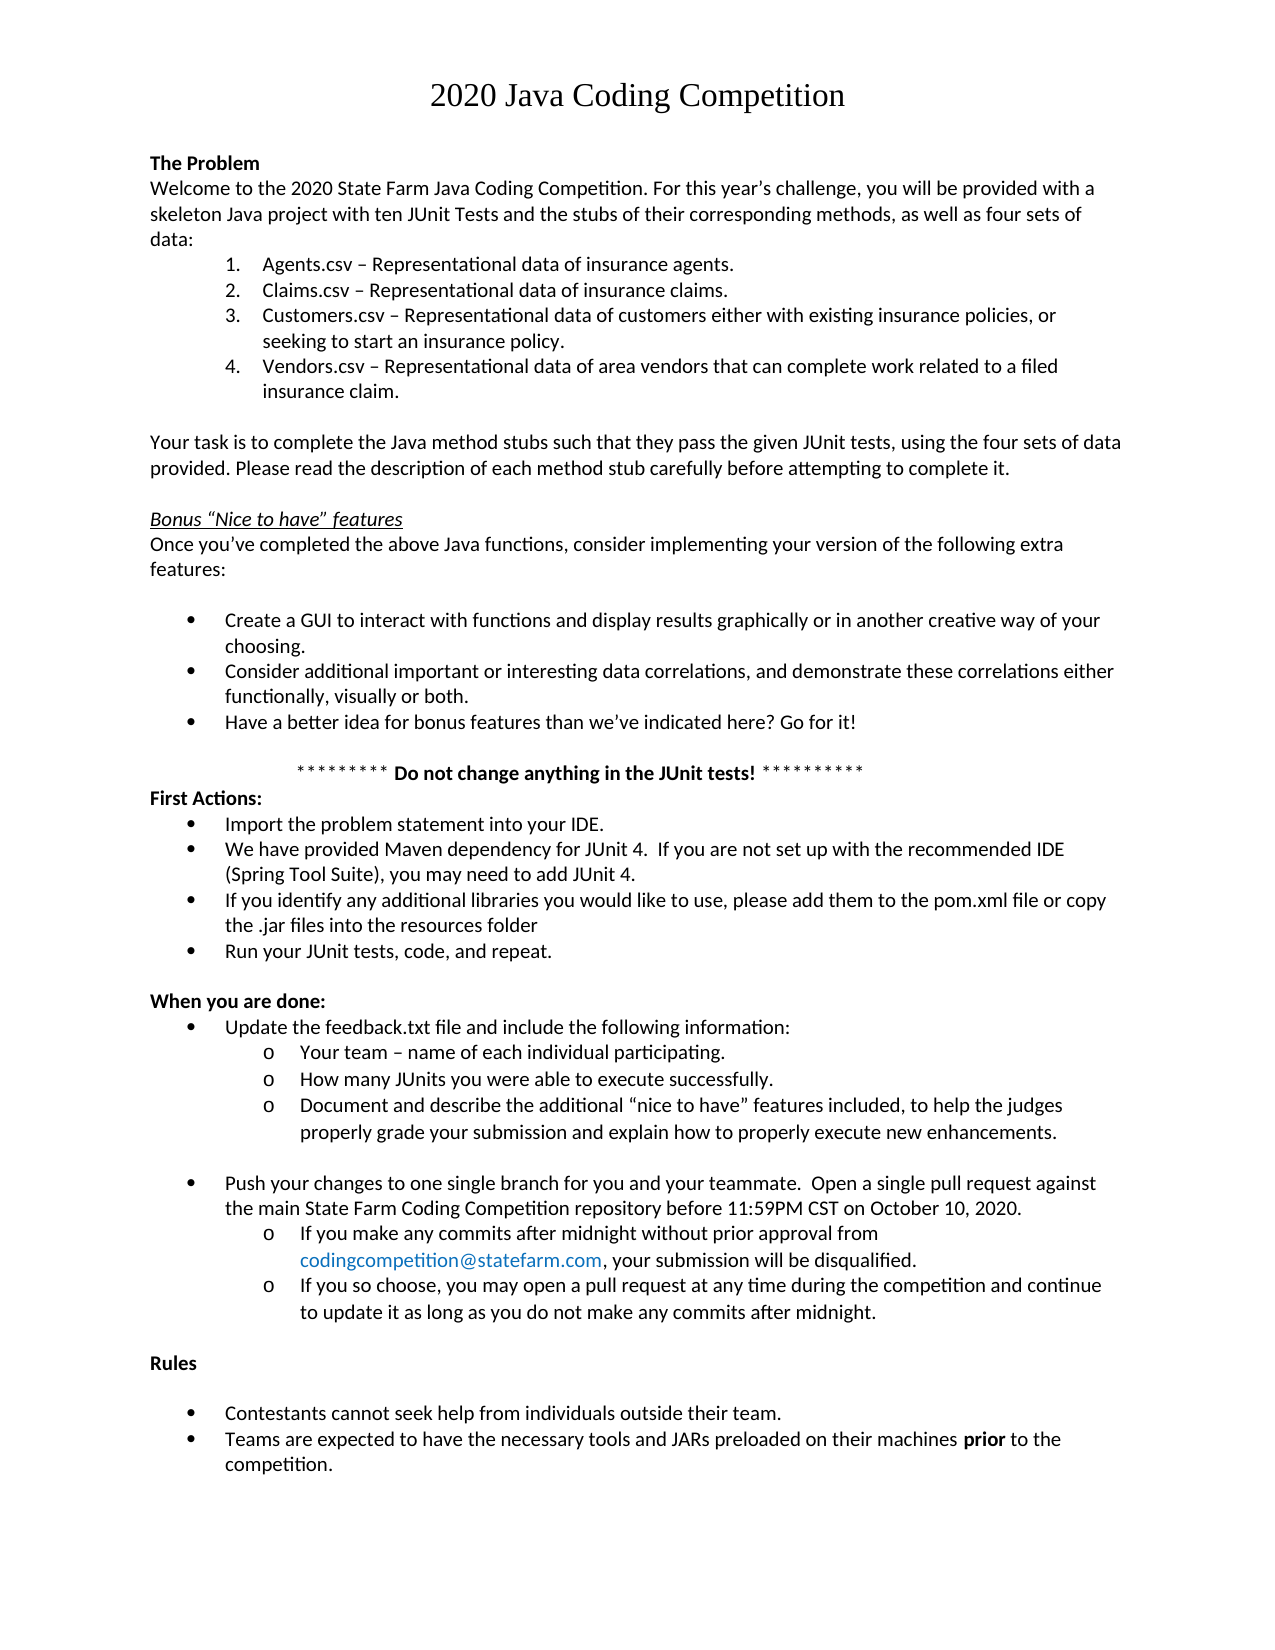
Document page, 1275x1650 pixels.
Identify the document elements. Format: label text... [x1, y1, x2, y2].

list Agents.csv – Representational data of insurance agents. [225, 252, 1125, 277]
list Contestants cannot seek help from individuals outside their team. [187, 1401, 1125, 1426]
list How many JUnits you were able to execute successfully. [262, 1066, 1125, 1092]
list Update the feedback.txt file and include the following information: [187, 1014, 1125, 1039]
list If you make any commits after midnight without prior approval from codingcompetition@statefarm.com, your submission will be disqualified. [262, 1221, 1125, 1272]
list Vendors.csv – Representational data of area vendors that can complete work related to a filed insurance claim. [225, 353, 1125, 404]
text The Problem [150, 150, 1125, 175]
text Rules [150, 1350, 1125, 1375]
text Your task is to complete the Java method stubs such that they pass the given JUnit tests, using the four sets of data provided. Please read the description of each method stub carefully before attempting to complete it. [150, 429, 1125, 480]
list If you identify any additional libraries you would like to use, please add them to the pom.xml file or copy the .jar files into the resources folder [187, 887, 1125, 938]
list Import the problem statement into your IDE. [187, 811, 1125, 836]
list Claims.csv – Representational data of insurance claims. [225, 277, 1125, 302]
text Once you’ve completed the above Java functions, consider implementing your version of the following extra features: [150, 531, 1125, 582]
list Consider additional important or interesting data correlations, and demonstrate these correlations either functionally, visually or both. [187, 658, 1125, 709]
list We have provided Maven dependency for JUnit 4. If you are not set up with the recommended IDE (Spring Tool Suite), you may need to add JUnit 4. [187, 836, 1125, 887]
text Welcome to the 2020 State Farm Java Coding Competition. For this year’s challenge, you will be provided with a skeleton Java project with ten JUnit Tests and the stubs of their corresponding methods, as well as four sets of data: [150, 175, 1125, 252]
list Push your changes to one single branch for you and your teammate. Open a single pull request against the main State Farm Coding Competition repository before 11:59PM CST on October 10, 2020. [187, 1170, 1125, 1221]
list Document and describe the additional “nice to have” features included, to help the judges properly grade your submission and explain how to properly execute new enhancements. [262, 1092, 1125, 1144]
text ********* Do not change anything in the JUnit tests! ********** [150, 760, 1125, 785]
list If you so choose, you may open a pull request at any time during the competition and continue to update it as long as you do not make any commits after midnight. [262, 1272, 1125, 1324]
list Customers.csv – Representational data of customers either with existing insurance policies, or seeking to start an insurance policy. [225, 302, 1125, 353]
list Your team – name of each individual participating. [262, 1039, 1125, 1066]
list Teams are expected to have the necessary tools and JARs preloaded on their machines prior to the competition. [187, 1426, 1125, 1477]
text When you are done: [150, 989, 1125, 1014]
list Have a better idea for bonus features than we’ve indicated here? Go for it! [187, 709, 1125, 734]
list Run your JUnit tests, code, and repeat. [187, 938, 1125, 963]
text First Actions: [150, 785, 1125, 811]
list Create a GUI to interact with functions and display results graphically or in another creative way of your choosing. [187, 607, 1125, 658]
text Bonus “Nice to have” features [150, 506, 1125, 531]
